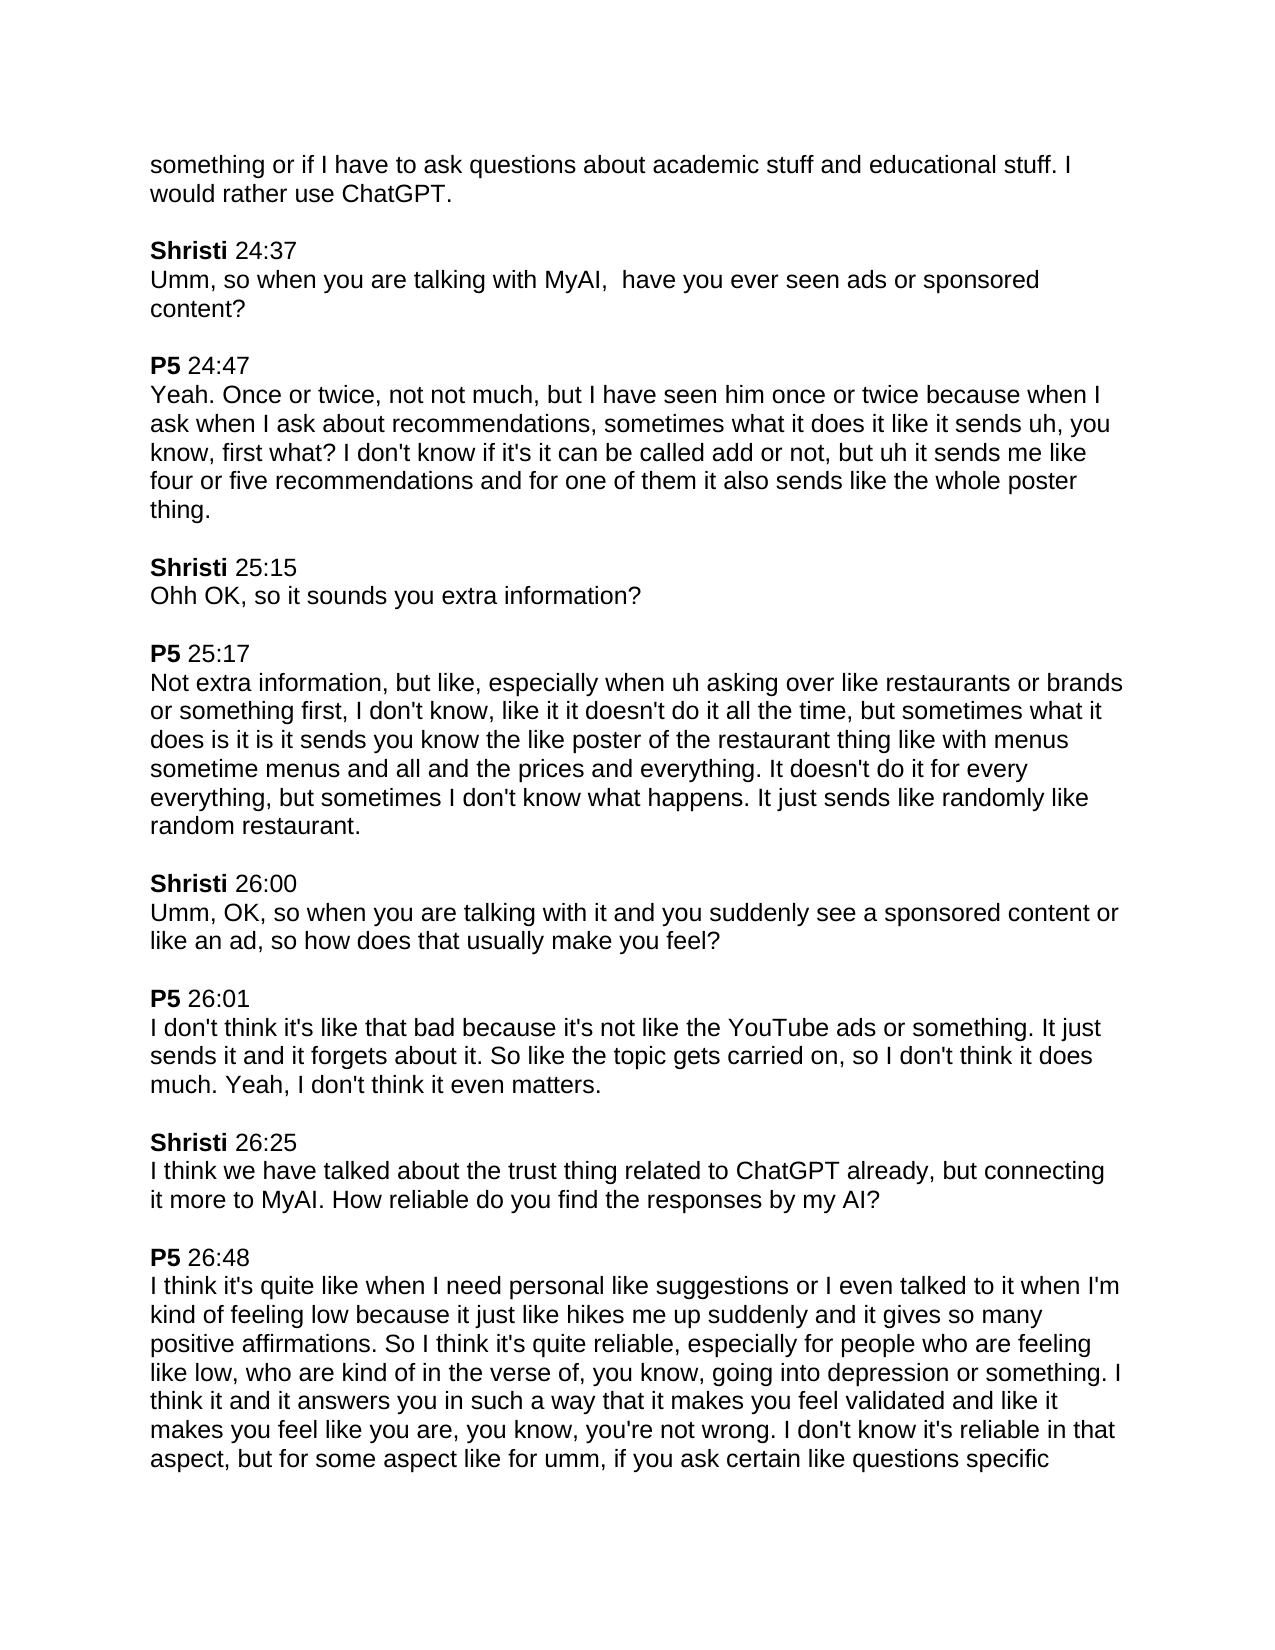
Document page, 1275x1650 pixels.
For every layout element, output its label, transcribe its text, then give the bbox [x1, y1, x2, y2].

text Shristi 25:15 [150, 552, 1125, 581]
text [150, 150, 1125, 207]
text P5 26:01 I don't think it's like that bad because it's not like the YouTube ads or something. It just sends it and it forgets about it. So like the topic gets carried on, so I don't think it does much. Yeah, I don't think it even matters. [150, 955, 1125, 1099]
text P5 25:17 Not extra information, but like, especially when uh asking over like restaurants or brands or something first, I don't know, like it it doesn't do it all the time, but sometimes what it does is it is it sends you know the like poster of the restaurant thing like with menus sometime menus and all and the prices and everything. It doesn't do it for every everything, but sometimes I don't know what happens. It just sends like randomly like random restaurant. [150, 610, 1125, 840]
text Shristi 24:37 Umm, so when you are talking with MyAI, have you ever seen ads or sponsored content? [150, 236, 1125, 322]
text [150, 1242, 1125, 1472]
text Shristi 26:25 I think we have talked about the trust thing related to ChatGPT already, but connecting it more to MyAI. How reliable do you find the responses by my AI? [150, 1099, 1125, 1214]
text Ohh OK, so it sounds you extra information? [150, 581, 1125, 610]
text P5 24:47 Yeah. Once or twice, not not much, but I have seen him once or twice because when I ask when I ask about recommendations, sometimes what it does it like it sends uh, you know, first what? I don't know if it's it can be called add or not, but uh it sends me like four or five recommendations and for one of them it also sends like the whole poster thing. [150, 322, 1125, 524]
text Shristi 26:00 Umm, OK, so when you are talking with it and you suddenly see a sponsored content or like an ad, so how does that usually make you feel? [150, 869, 1125, 955]
